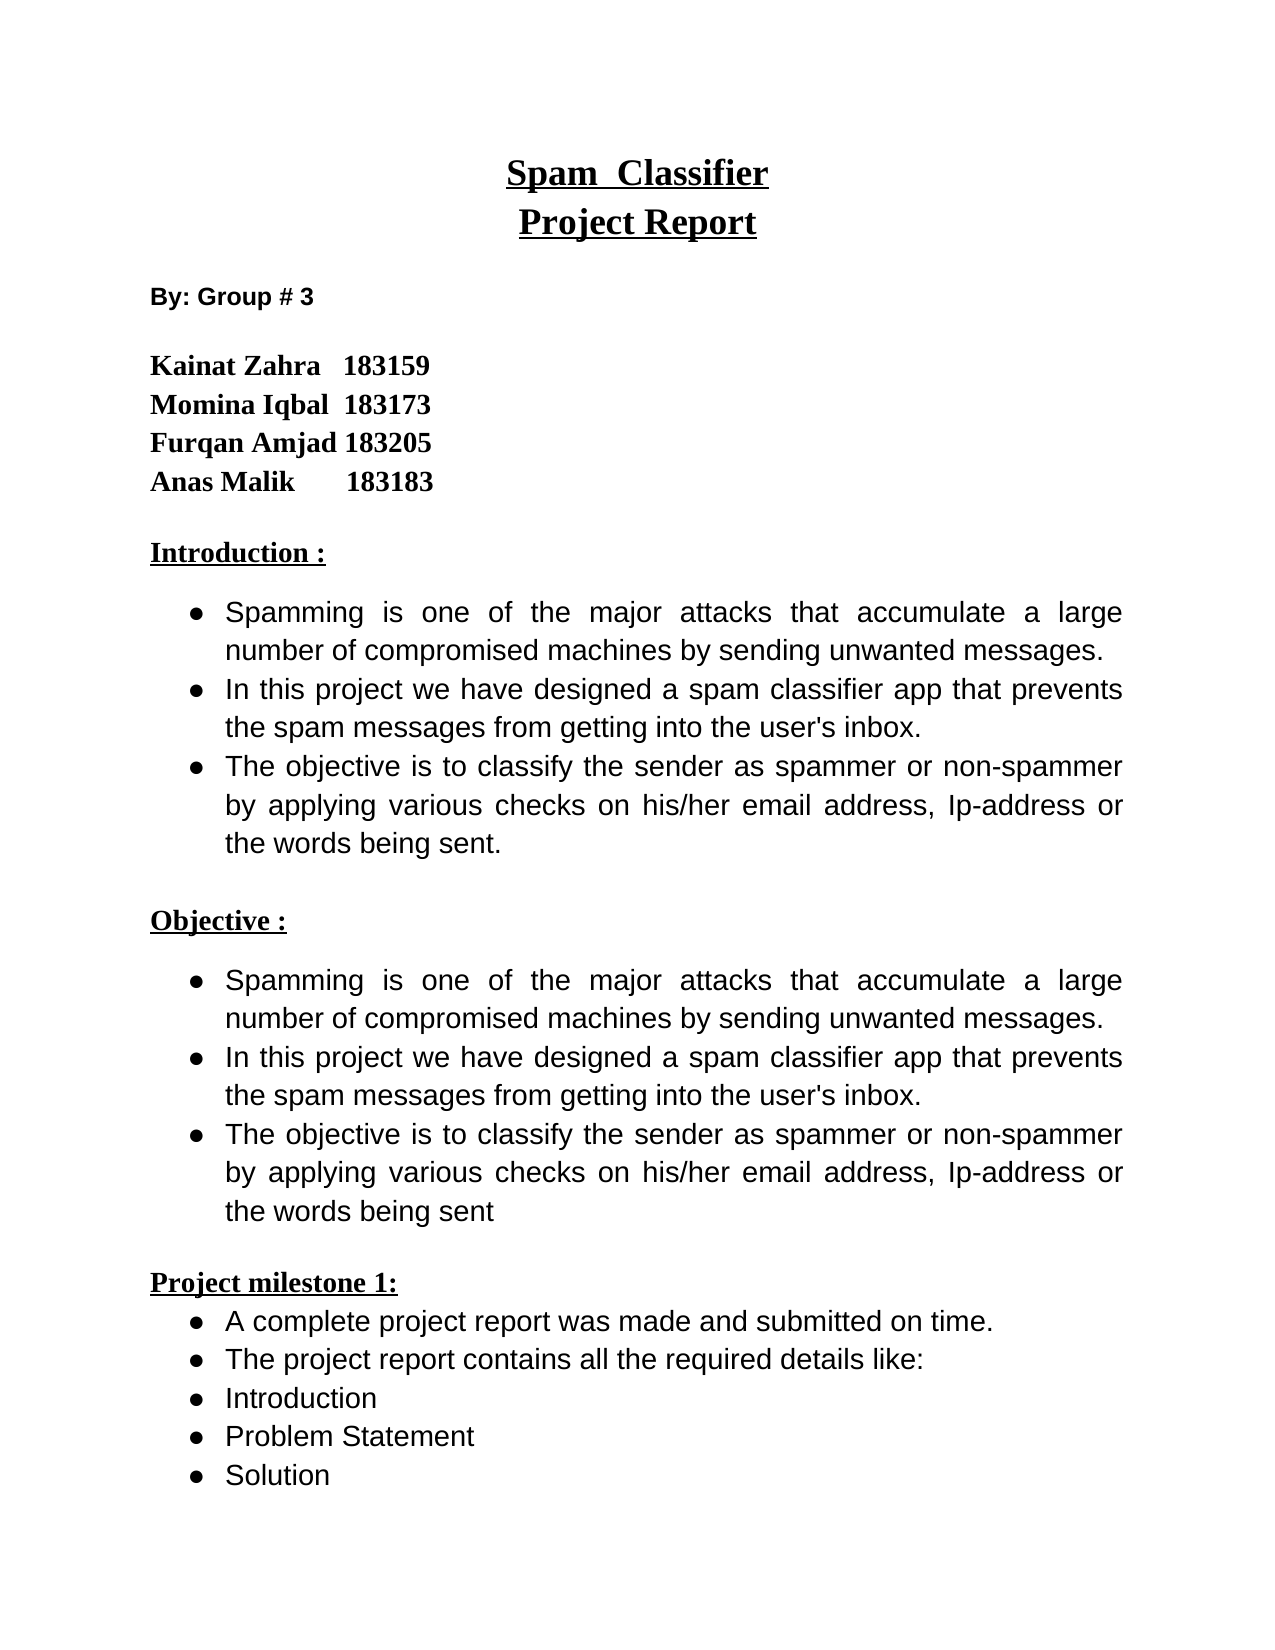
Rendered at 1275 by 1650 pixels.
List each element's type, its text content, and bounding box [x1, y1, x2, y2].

list The objective is to classify the sender as spammer or non-spammer by applying various checks on his/her email address, Ip-address or the words being sent [187, 1117, 1125, 1227]
text By: Group # 3 [150, 282, 1125, 311]
text Kainat Zahra 183159 [150, 348, 1125, 382]
text Introduction : [150, 535, 1125, 569]
text Project Report [150, 199, 1125, 243]
list The project report contains all the required details like: [187, 1342, 1125, 1376]
text Objective : [150, 903, 1125, 937]
list Spamming is one of the major attacks that accumulate a large number of compromised machines by sending unwanted messages. [187, 962, 1125, 1034]
list In this project we have designed a spam classifier app that prevents the spam messages from getting into the user's inbox. [187, 1039, 1125, 1112]
text Furqan Amjad 183205 [150, 425, 1125, 459]
list The objective is to classify the sender as spammer or non-spammer by applying various checks on his/her email address, Ip-address or the words being sent. [187, 749, 1125, 859]
text Project milestone 1: [150, 1265, 1125, 1299]
list In this project we have designed a spam classifier app that prevents the spam messages from getting into the user's inbox. [187, 672, 1125, 744]
text Spam Classifier [150, 150, 1125, 193]
list Solution [187, 1458, 1125, 1492]
text Momina Iqbal 183173 [150, 387, 1125, 420]
list Problem Statement [187, 1419, 1125, 1453]
list Spamming is one of the major attacks that accumulate a large number of compromised machines by sending unwanted messages. [187, 595, 1125, 667]
list Introduction [187, 1381, 1125, 1414]
text Anas Malik 183183 [150, 464, 1125, 497]
list A complete project report was made and submitted on time. [187, 1304, 1125, 1337]
